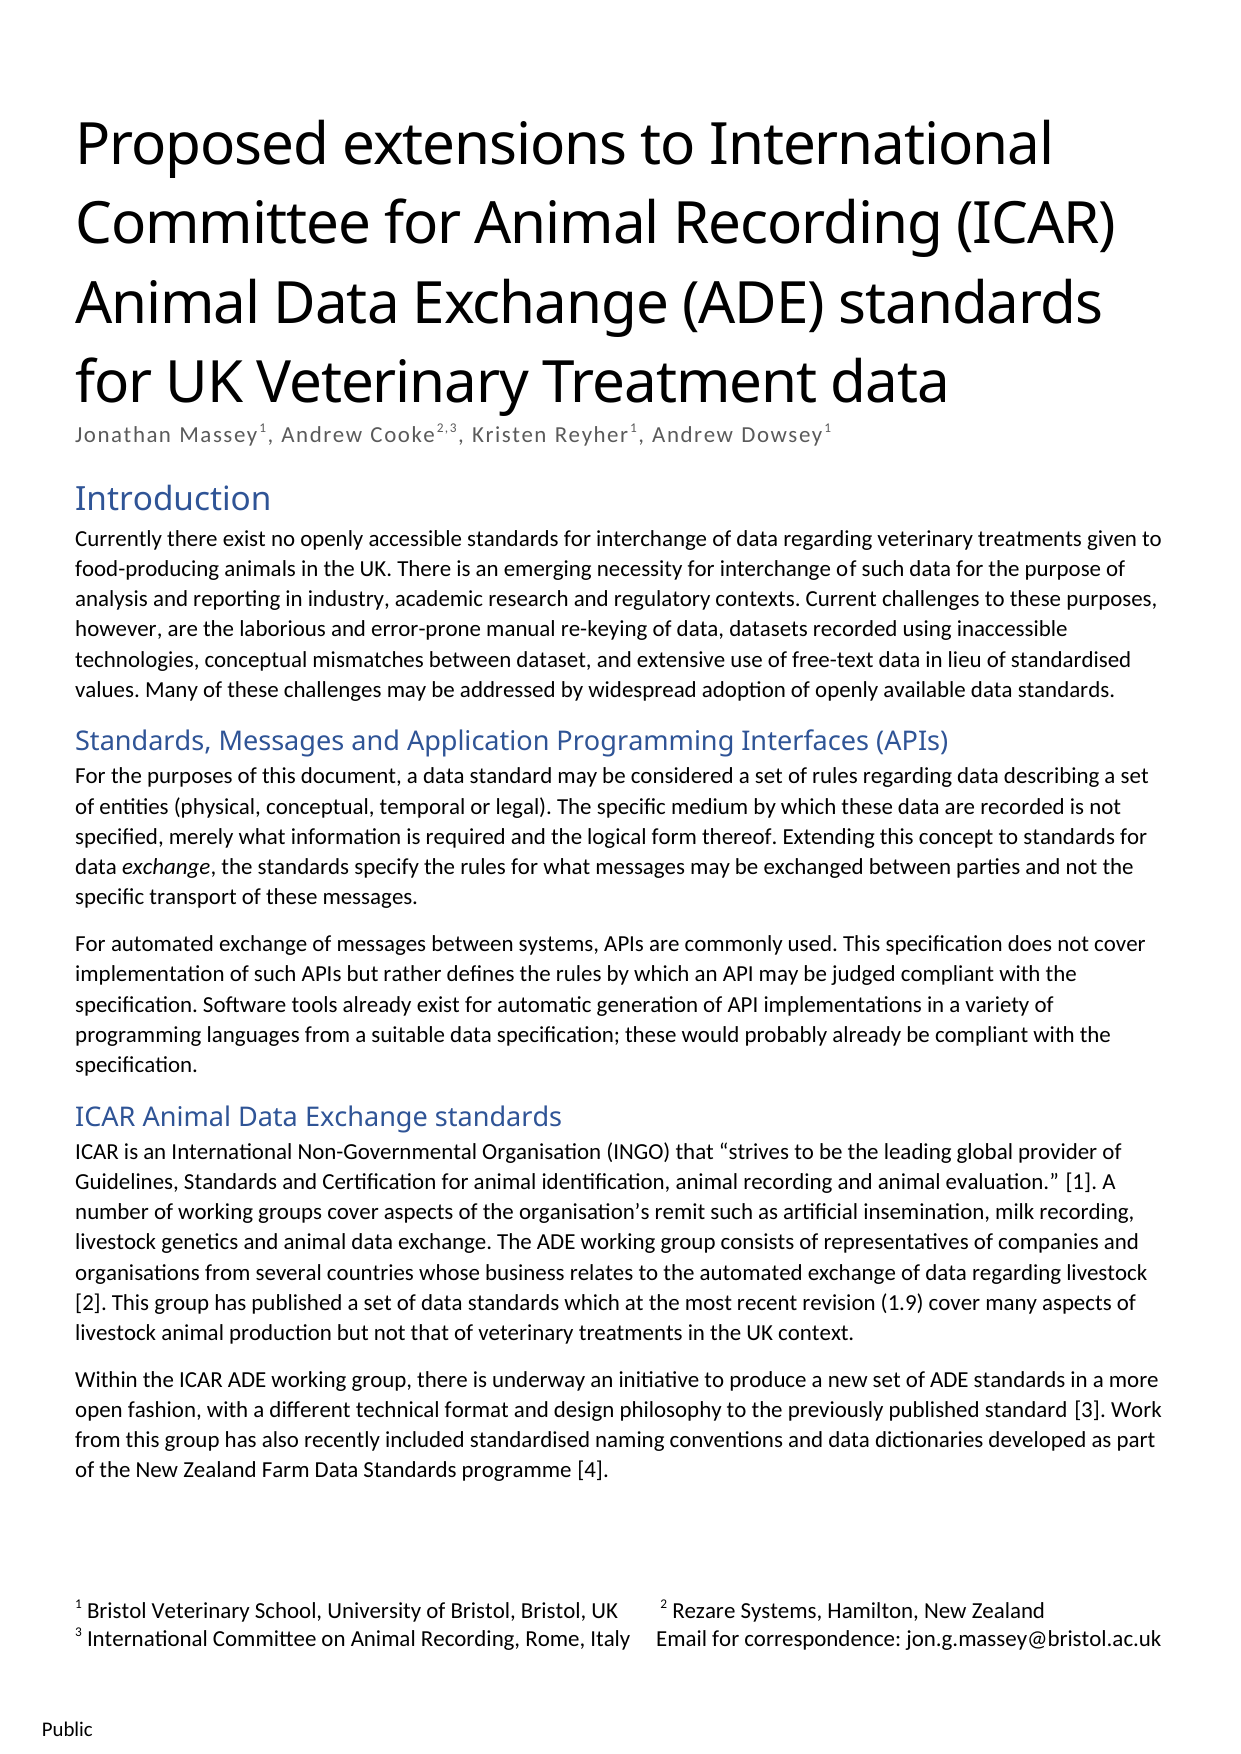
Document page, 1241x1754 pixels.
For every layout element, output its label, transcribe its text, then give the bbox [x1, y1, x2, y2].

text Within the ICAR ADE working group, there is underway an initiative to produce a new set of ADE standards in a more open fashion, with a different technical format and design philosophy to the previously published standard. Work from this group has also recently included standardised naming conventions and data dictionaries developed as part of the New Zealand Farm Data Standards programme. [75, 1365, 1165, 1484]
subtitle Standards, Messages and Application Programming Interfaces (APIs) [75, 722, 1165, 759]
text For automated exchange of messages between systems, APIs are commonly used. This specification does not cover implementation of such APIs but rather defines the rules by which an API may be judged compliant with the specification. Software tools already exist for automatic generation of API implementations in a variety of programming languages from a suitable data specification; these would probably already be compliant with the specification. [75, 929, 1165, 1078]
subtitle Jonathan Massey1, Andrew Cooke2,3, Kristen Reyher1, Andrew Dowsey1 [75, 420, 1165, 448]
text For the purposes of this document, a data standard may be considered a set of rules regarding data describing a set of entities (physical, conceptual, temporal or legal). The specific medium by which these data are recorded is not specified, merely what information is required and the logical form thereof. Extending this concept to standards for data exchange, the standards specify the rules for what messages may be exchanged between parties and not the specific transport of these messages. [75, 762, 1165, 911]
title Proposed extensions to International Committee for Animal Recording (ICAR) Animal Data Exchange (ADE) standards for UK Veterinary Treatment data [75, 102, 1165, 420]
subtitle Introduction [75, 475, 1165, 520]
text ICAR is an International Non-Governmental Organisation (INGO) that “strives to be the leading global provider of Guidelines, Standards and Certification for animal identification, animal recording and animal evaluation.”. A number of working groups cover aspects of the organisation’s remit such as artificial insemination, milk recording, livestock genetics and animal data exchange. The ADE working group consists of representatives of companies and organisations from several countries whose business relates to the automated exchange of data regarding livestock. This group has published a set of data standards which at the most recent revision (1.9) cover many aspects of livestock animal production but not that of veterinary treatments in the UK context. [75, 1137, 1165, 1346]
text Currently there exist no openly accessible standards for interchange of data regarding veterinary treatments given to food-producing animals in the UK. There is an emerging necessity for interchange of such data for the purpose of analysis and reporting in industry, academic research and regulatory contexts. Current challenges to these purposes, however, are the laborious and error-prone manual re-keying of data, datasets recorded using inaccessible technologies, conceptual mismatches between dataset, and extensive use of free-text data in lieu of standardised values. Many of these challenges may be addressed by widespread adoption of openly available data standards. [75, 524, 1165, 703]
subtitle ICAR Animal Data Exchange standards [75, 1097, 1165, 1134]
